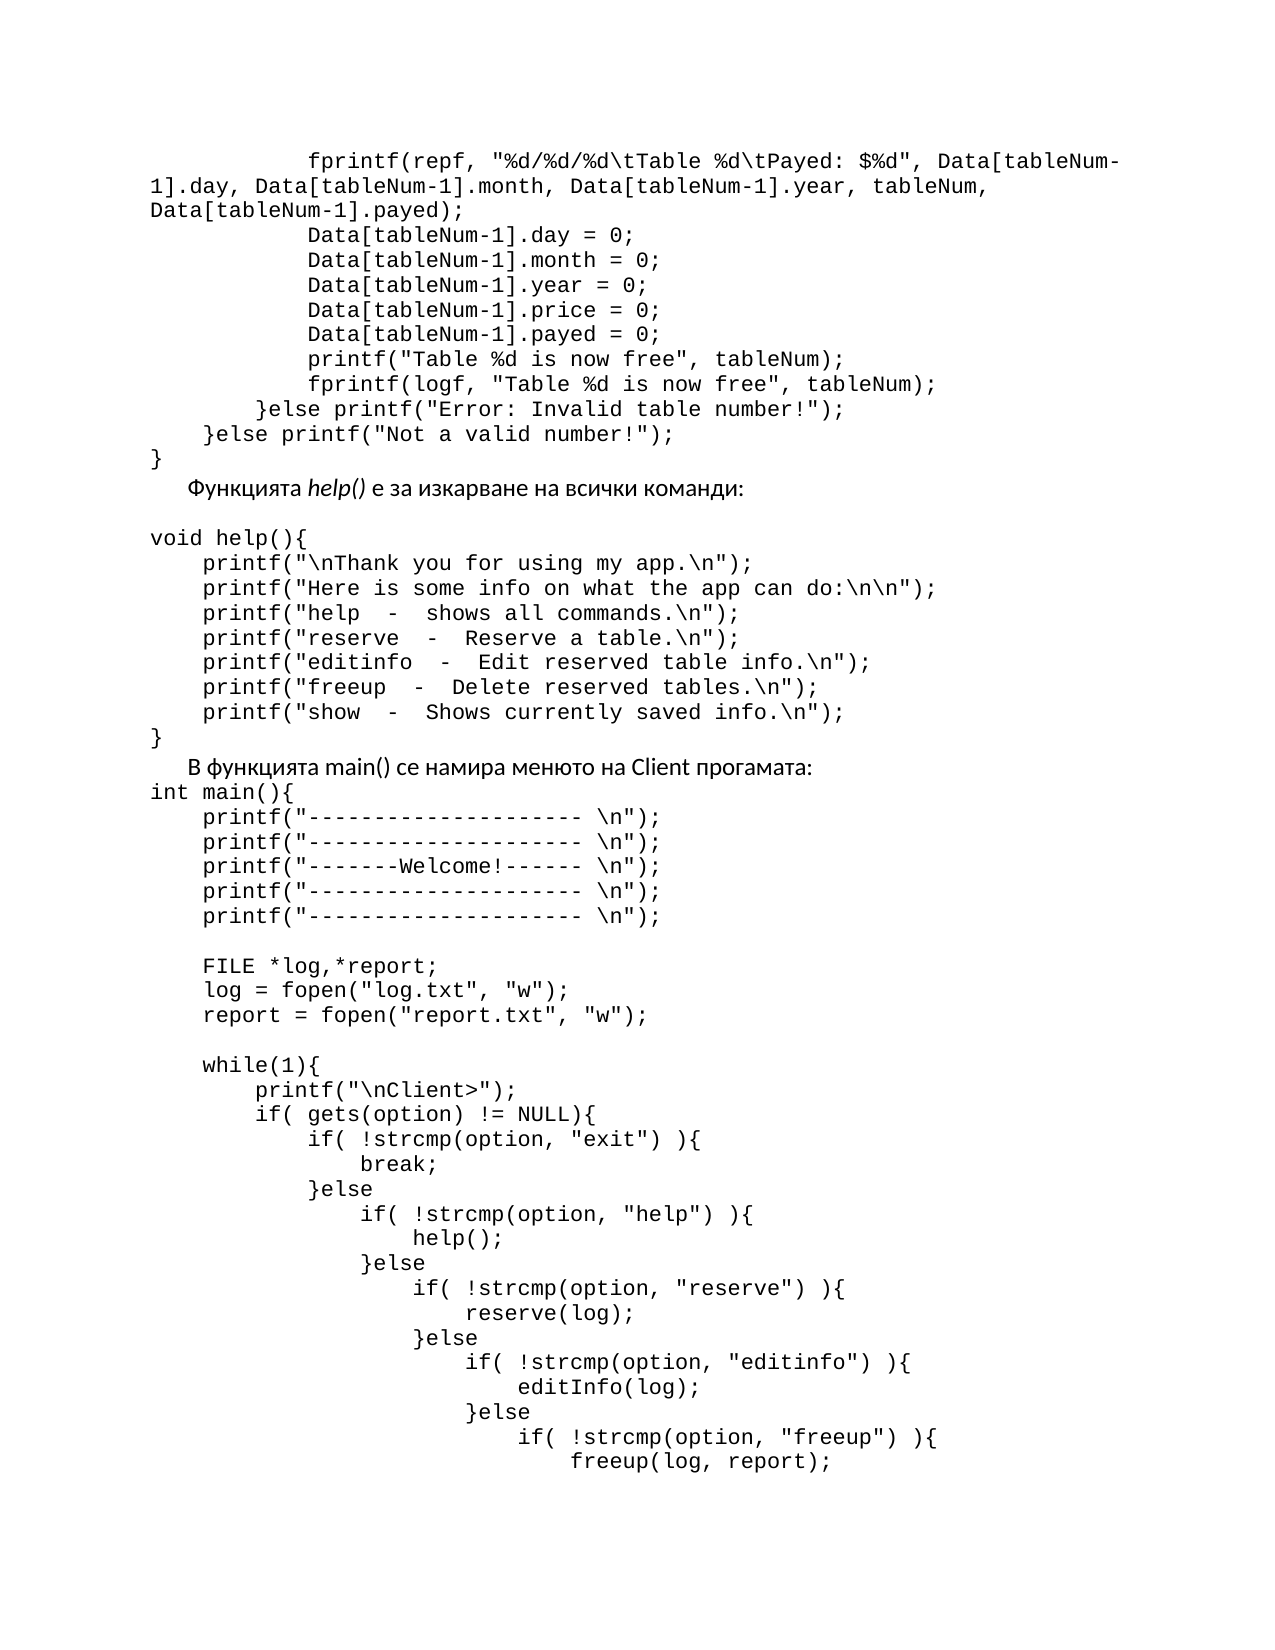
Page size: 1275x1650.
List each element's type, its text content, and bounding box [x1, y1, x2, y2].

text printf("reserve - Reserve a table.\n"); [150, 627, 1125, 652]
text report = fopen("report.txt", "w"); [150, 1004, 1125, 1029]
text }else [150, 1327, 1125, 1351]
text if( !strcmp(option, "exit") ){ [150, 1128, 1125, 1153]
text printf("Table %d is now free", tableNum); [150, 348, 1125, 373]
text }else printf("Error: Invalid table number!"); [150, 398, 1125, 423]
text }else printf("Not a valid number!"); [150, 423, 1125, 447]
text Data[tableNum-1].price = 0; [150, 299, 1125, 323]
text printf("help - shows all commands.\n"); [150, 602, 1125, 627]
text printf("-------Welcome!------ \n"); [150, 856, 1125, 880]
text printf("--------------------- \n"); [150, 905, 1125, 930]
text fprintf(logf, "Table %d is now free", tableNum); [150, 373, 1125, 398]
text Data[tableNum-1].day = 0; [150, 224, 1125, 249]
text while(1){ [150, 1054, 1125, 1079]
text if( !strcmp(option, "editinfo") ){ [150, 1351, 1125, 1376]
text break; [150, 1153, 1125, 1178]
text Функцията help() е за изкарване на всички команди: [187, 472, 1125, 503]
text printf("--------------------- \n"); [150, 831, 1125, 856]
text }else [150, 1401, 1125, 1426]
text printf("--------------------- \n"); [150, 880, 1125, 905]
text printf("\nThank you for using my app.\n"); [150, 552, 1125, 577]
text Data[tableNum-1].month = 0; [150, 249, 1125, 274]
text if( gets(option) != NULL){ [150, 1103, 1125, 1128]
text if( !strcmp(option, "reserve") ){ [150, 1277, 1125, 1302]
text printf("show - Shows currently saved info.\n"); [150, 701, 1125, 726]
text fprintf(repf, "%d/%d/%d\tTable %d\tPayed: $%d", Data[tableNum-1].day, Data[tableNum-1].month, Data[tableNum-1].year, tableNum, Data[tableNum-1].payed); [150, 150, 1125, 224]
text void help(){ [150, 528, 1125, 552]
text printf("freeup - Delete reserved tables.\n"); [150, 676, 1125, 701]
text printf("--------------------- \n"); [150, 806, 1125, 831]
text help(); [150, 1227, 1125, 1252]
text int main(){ [150, 781, 1125, 806]
text freeup(log, report); [150, 1451, 1125, 1475]
text editInfo(log); [150, 1376, 1125, 1401]
text FILE *log,*report; [150, 955, 1125, 979]
text }else [150, 1178, 1125, 1203]
text Data[tableNum-1].year = 0; [150, 274, 1125, 299]
text if( !strcmp(option, "freeup") ){ [150, 1426, 1125, 1451]
text printf("editinfo - Edit reserved table info.\n"); [150, 652, 1125, 676]
text if( !strcmp(option, "help") ){ [150, 1203, 1125, 1227]
text } [150, 447, 1125, 472]
text reserve(log); [150, 1302, 1125, 1327]
text В функцията main() се намира менюто на Client прогамата: [187, 751, 1125, 781]
text }else [150, 1252, 1125, 1277]
text } [150, 726, 1125, 751]
text printf("\nClient>"); [150, 1079, 1125, 1103]
text printf("Here is some info on what the app can do:\n\n"); [150, 577, 1125, 602]
text log = fopen("log.txt", "w"); [150, 979, 1125, 1004]
text Data[tableNum-1].payed = 0; [150, 323, 1125, 348]
